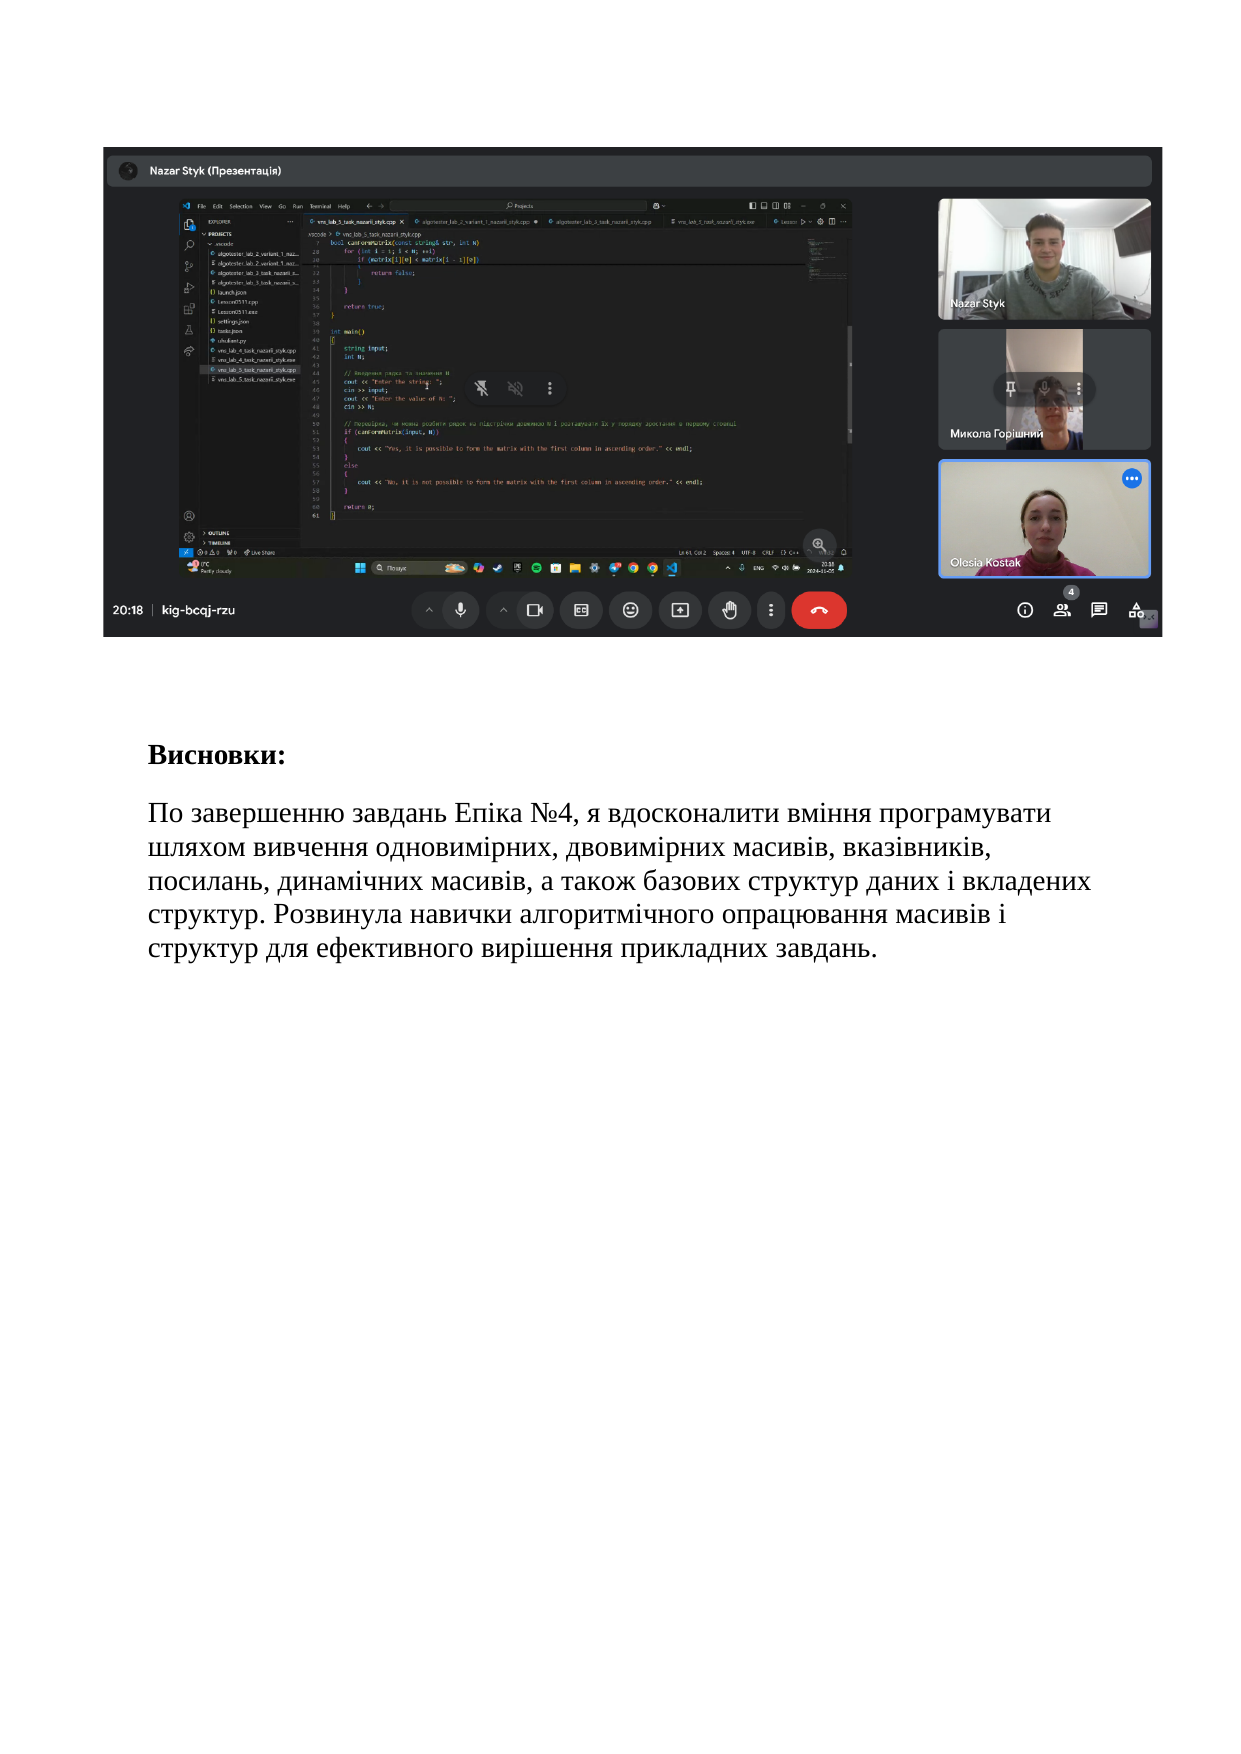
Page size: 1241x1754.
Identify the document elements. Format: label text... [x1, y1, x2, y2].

text По завершенню завдань Епіка №4, я вдосконалити вміння програмувати шляхом вивчення одновимірних, двовимірних масивів, вказівників, посилань, динамічних масивів, а також базових структур даних і вкладених структур. Розвинула навички алгоритмічного опрацювання масивів і структур для ефективного вирішення прикладних завдань. [148, 796, 1093, 963]
picture [103, 147, 1163, 637]
text Висновки: [148, 737, 1093, 771]
